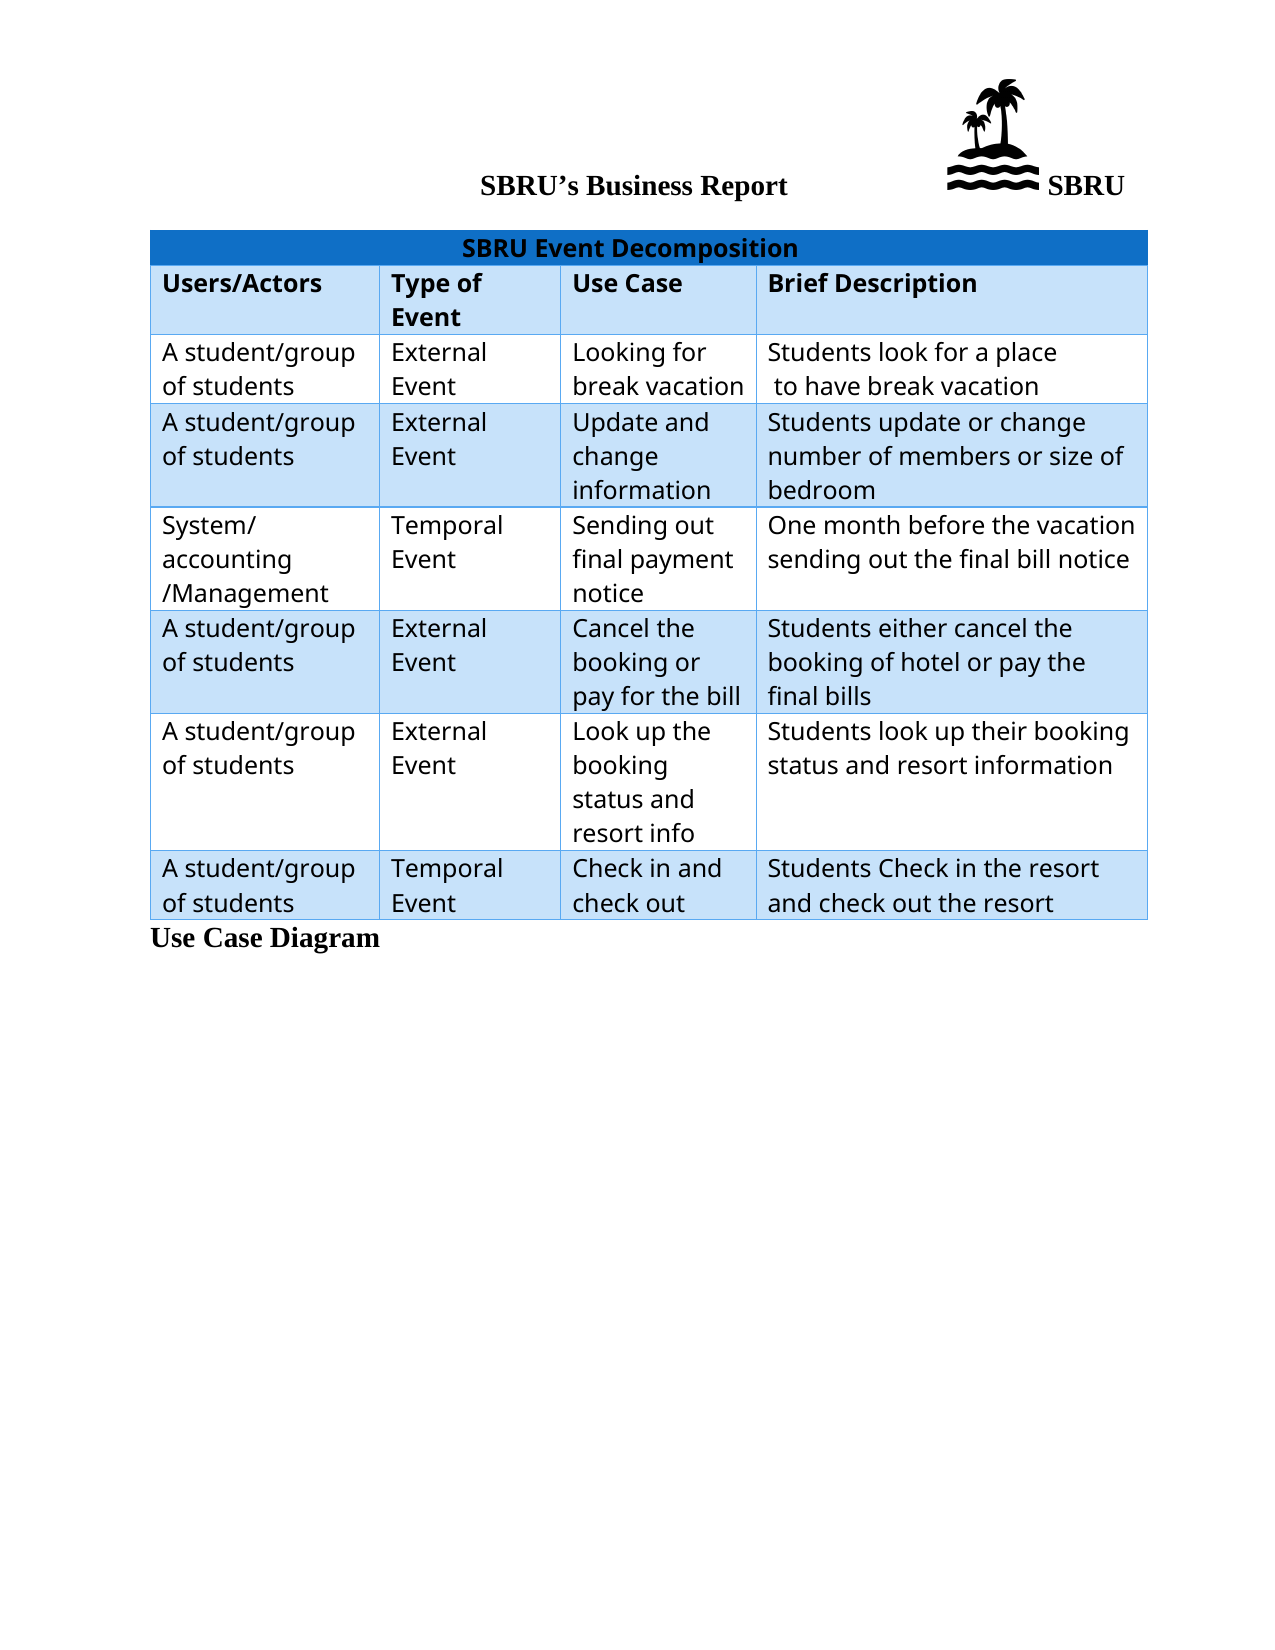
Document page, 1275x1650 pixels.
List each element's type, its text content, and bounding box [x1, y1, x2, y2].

table_cell External Event [380, 714, 560, 850]
table_cell Sending out final payment notice [561, 508, 756, 609]
table_cell Brief Description [757, 266, 1147, 334]
table_cell Students either cancel the booking of hotel or pay the final bills [757, 611, 1147, 713]
table_cell Temporal Event [380, 851, 560, 919]
table_cell Users/Actors [151, 266, 379, 334]
table_cell External Event [380, 611, 560, 713]
table_header SBRU Event Decomposition [151, 231, 1147, 265]
table_cell Check in and check out [561, 851, 756, 919]
table_cell Students Check in the resort and check out the resort [757, 851, 1147, 919]
table_cell One month before the vacation sending out the final bill notice [757, 508, 1147, 609]
table_cell Students look up their booking status and resort information [757, 714, 1147, 850]
table_cell Type of Event [380, 266, 560, 334]
table_cell A student/group of students [151, 611, 379, 713]
text Use Case Diagram [150, 920, 1125, 954]
table_cell Cancel the booking or pay for the bill [561, 611, 756, 713]
picture [938, 75, 1048, 195]
table_cell A student/group of students [151, 404, 379, 506]
table_cell A student/group of students [151, 851, 379, 919]
table_cell Temporal Event [380, 508, 560, 609]
table_cell Use Case [561, 266, 756, 334]
table_cell System/accounting /Management [151, 508, 379, 609]
table_cell External Event [380, 404, 560, 506]
table_cell Look up the booking status and resort info [561, 714, 756, 850]
table_cell Looking for break vacation [561, 335, 756, 403]
table_cell Students look for a place to have break vacation [757, 335, 1147, 403]
table_cell A student/group of students [151, 335, 379, 403]
table_cell External Event [380, 335, 560, 403]
table_cell Update and change information [561, 404, 756, 506]
table_cell A student/group of students [151, 714, 379, 850]
table_cell Students update or change number of members or size of bedroom [757, 404, 1147, 506]
